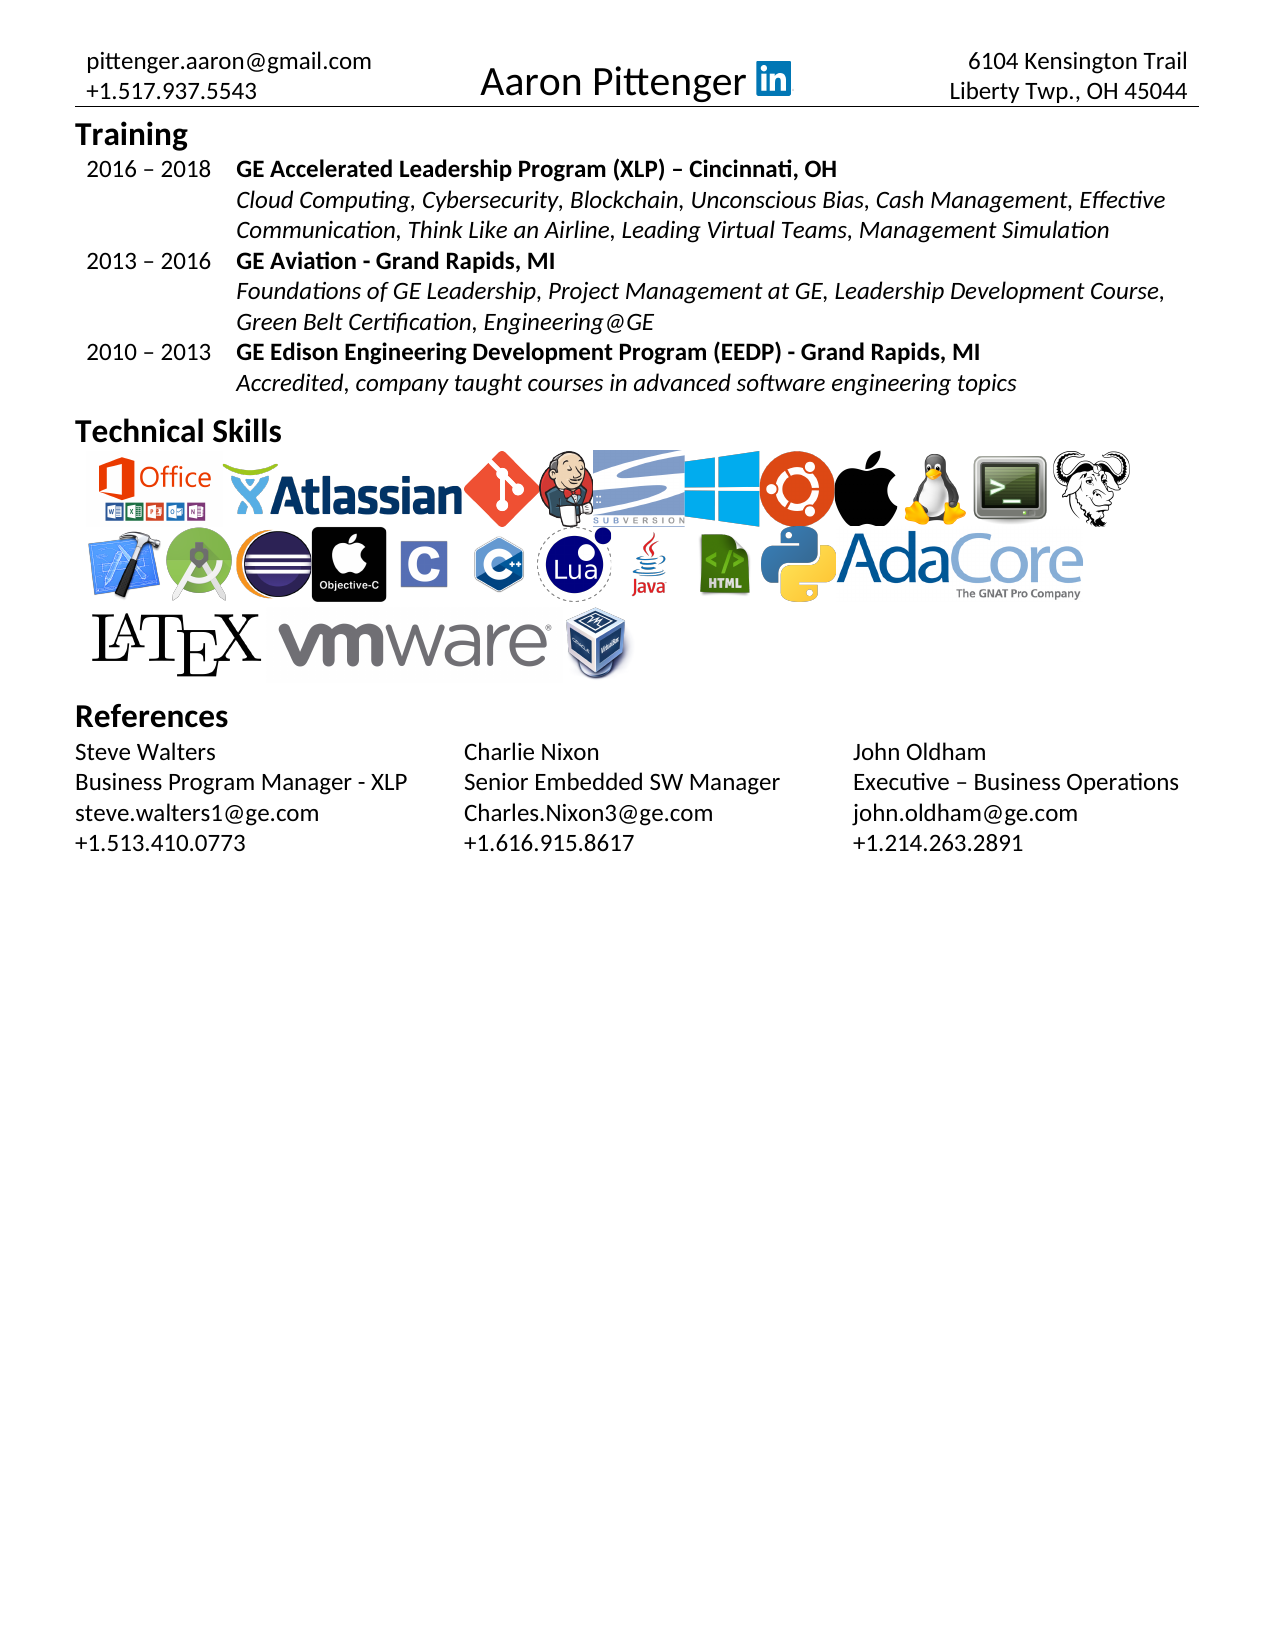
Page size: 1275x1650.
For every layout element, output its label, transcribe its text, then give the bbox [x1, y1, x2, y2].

text Training [75, 112, 1200, 153]
text +1.616.915.8617 [464, 827, 811, 858]
text References [75, 695, 1200, 736]
text Business Program Manager - XLP [75, 766, 422, 797]
table_cell 2013 – 2016 [75, 245, 225, 336]
text John Oldham [853, 736, 1200, 766]
text Charlie Nixon [464, 736, 811, 766]
table_cell GE Aviation - Grand Rapids, MI Foundations of GE Leadership, Project Management at GE, Leadership Development Course, Green Belt Certification, Engineering@GE [225, 245, 1199, 336]
picture [770, 74, 785, 90]
table_cell 2010 – 2013 [75, 336, 225, 397]
text +1.214.263.2891 [853, 827, 1200, 858]
text Technical Skills [75, 410, 1200, 451]
table_header [75, 451, 1199, 682]
text Executive – Business Operations [853, 766, 1200, 797]
text steve.walters1@ge.com [75, 797, 422, 827]
text Steve Walters [75, 736, 422, 766]
text +1.513.410.0773 [75, 827, 422, 858]
table_header GE Accelerated Leadership Program (XLP) – Cincinnati, OH Cloud Computing, Cybersecurity, Blockchain, Unconscious Bias, Cash Management, Effective Communication, Think Like an Airline, Leading Virtual Teams, Management Simulation [225, 153, 1199, 245]
table_header 2016 – 2018 [75, 153, 225, 245]
text john.oldham@ge.com [853, 797, 1200, 827]
picture [86, 450, 1130, 602]
table_cell GE Edison Engineering Development Program (EEDP) - Grand Rapids, MI Accredited, company taught courses in advanced software engineering topics [225, 336, 1199, 397]
picture [86, 607, 639, 683]
text Senior Embedded SW Manager Charles.Nixon3@ge.com [464, 766, 811, 827]
picture [762, 74, 766, 90]
